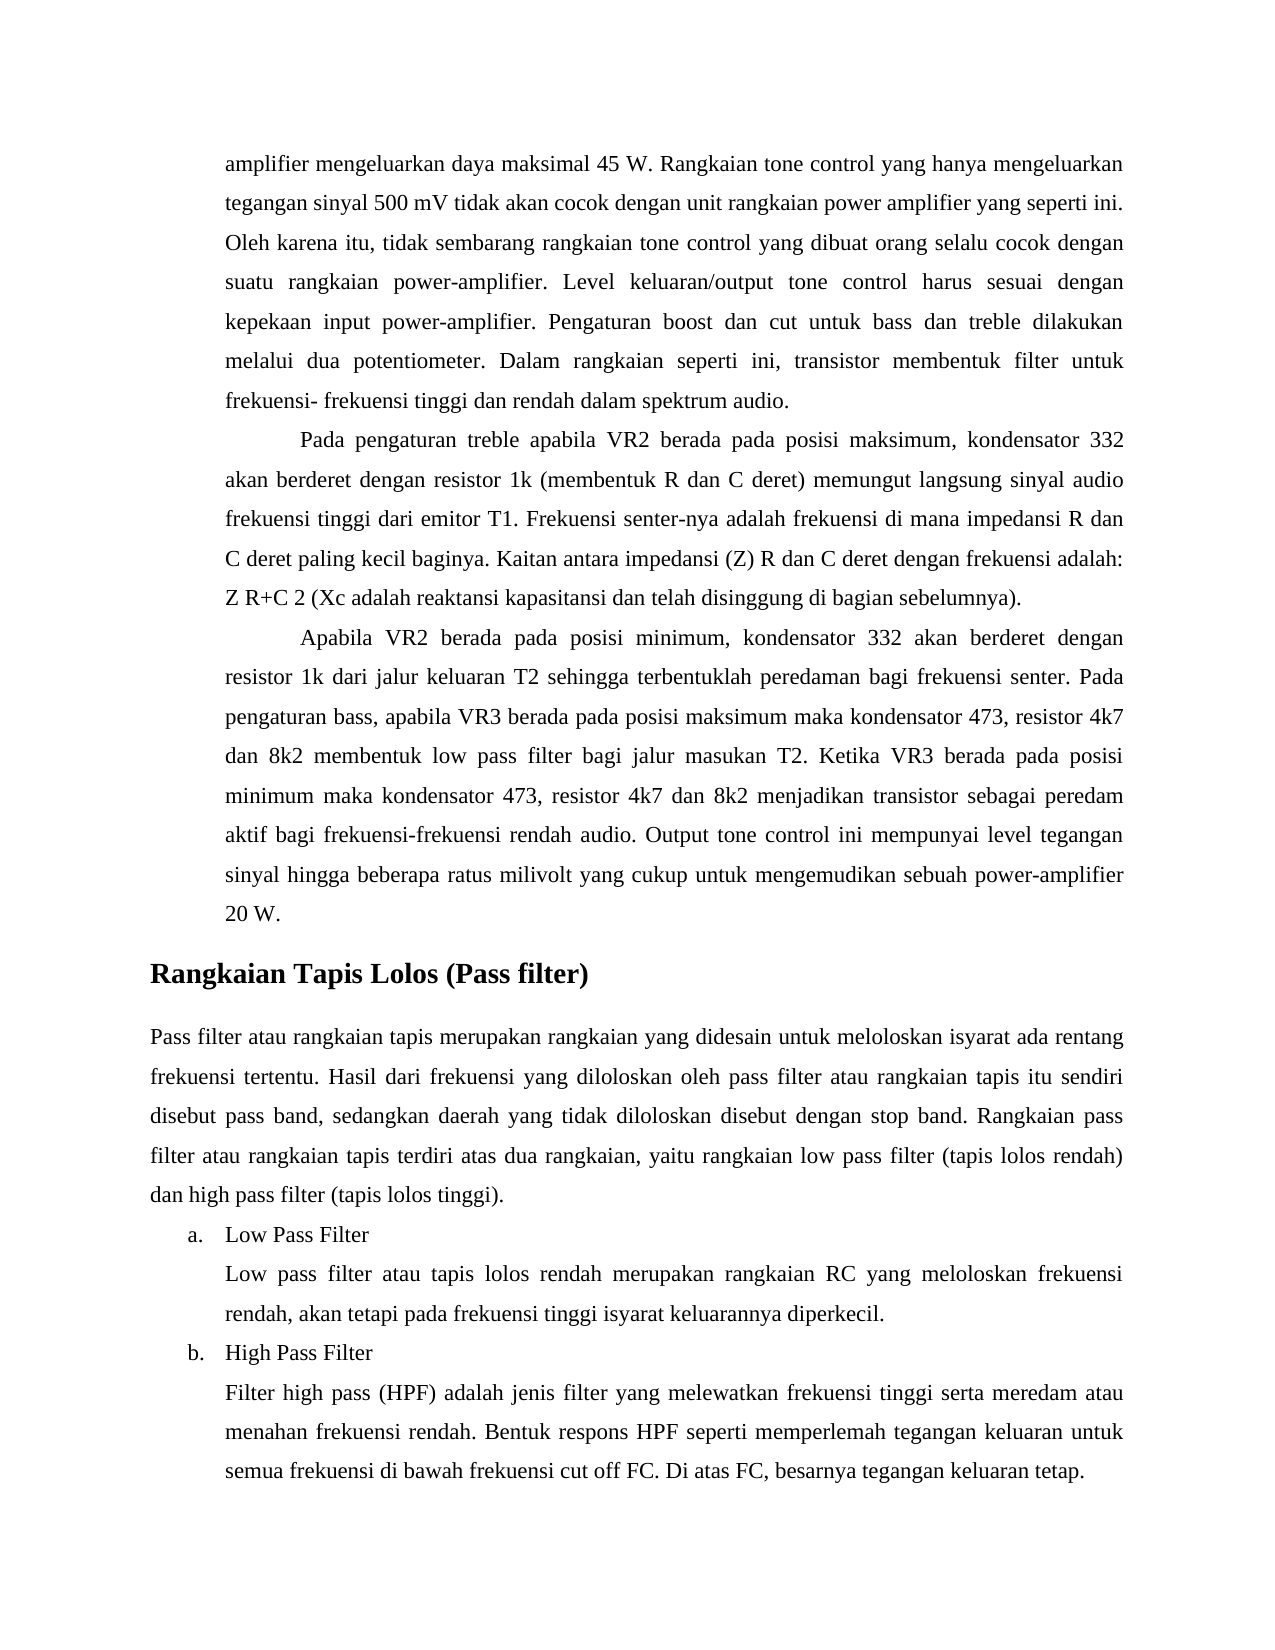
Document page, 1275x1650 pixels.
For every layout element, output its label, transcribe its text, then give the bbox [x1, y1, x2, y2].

list Apabila VR2 berada pada posisi minimum, kondensator 332 akan berderet dengan resistor 1k dari jalur keluaran T2 sehingga terbentuklah peredaman bagi frekuensi senter. Pada pengaturan bass, apabila VR3 berada pada posisi maksimum maka kondensator 473, resistor 4k7 dan 8k2 membentuk low pass filter bagi jalur masukan T2. Ketika VR3 berada pada posisi minimum maka kondensator 473, resistor 4k7 dan 8k2 menjadikan transistor sebagai peredam aktif bagi frekuensi-frekuensi rendah audio. Output tone control ini mempunyai level tegangan sinyal hingga beberapa ratus milivolt yang cukup untuk mengemudikan sebuah power-amplifier 20 W. [225, 624, 1125, 926]
list Pass filter atau rangkaian tapis merupakan rangkaian yang didesain untuk meloloskan isyarat ada rentang frekuensi tertentu. Hasil dari frekuensi yang diloloskan oleh pass filter atau rangkaian tapis itu sendiri disebut pass band, sedangkan daerah yang tidak diloloskan disebut dengan stop band. Rangkaian pass filter atau rangkaian tapis terdiri atas dua rangkaian, yaitu rangkaian low pass filter (tapis lolos rendah) dan high pass filter (tapis lolos tinggi). [150, 1023, 1125, 1207]
text Rangkaian Tapis Lolos (Pass filter) [150, 956, 1125, 990]
list Pada pengaturan treble apabila VR2 berada pada posisi maksimum, kondensator 332 akan berderet dengan resistor 1k (membentuk R dan C deret) memungut langsung sinyal audio frekuensi tinggi dari emitor T1. Frekuensi senter-nya adalah frekuensi di mana impedansi R dan C deret paling kecil baginya. Kaitan antara impedansi (Z) R dan C deret dengan frekuensi adalah: Z R+C 2 (Xc adalah reaktansi kapasitansi dan telah disinggung di bagian sebelumnya). [225, 426, 1125, 611]
list Low pass filter atau tapis lolos rendah merupakan rangkaian RC yang meloloskan frekuensi rendah, akan tetapi pada frekuensi tinggi isyarat keluarannya diperkecil. [225, 1260, 1125, 1326]
list High Pass Filter [187, 1339, 1125, 1365]
list Low Pass Filter [187, 1221, 1125, 1247]
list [225, 150, 1125, 413]
list Filter high pass (HPF) adalah jenis filter yang melewatkan frekuensi tinggi serta meredam atau menahan frekuensi rendah. Bentuk respons HPF seperti memperlemah tegangan keluaran untuk semua frekuensi di bawah frekuensi cut off FC. Di atas FC, besarnya tegangan keluaran tetap. [225, 1378, 1125, 1484]
